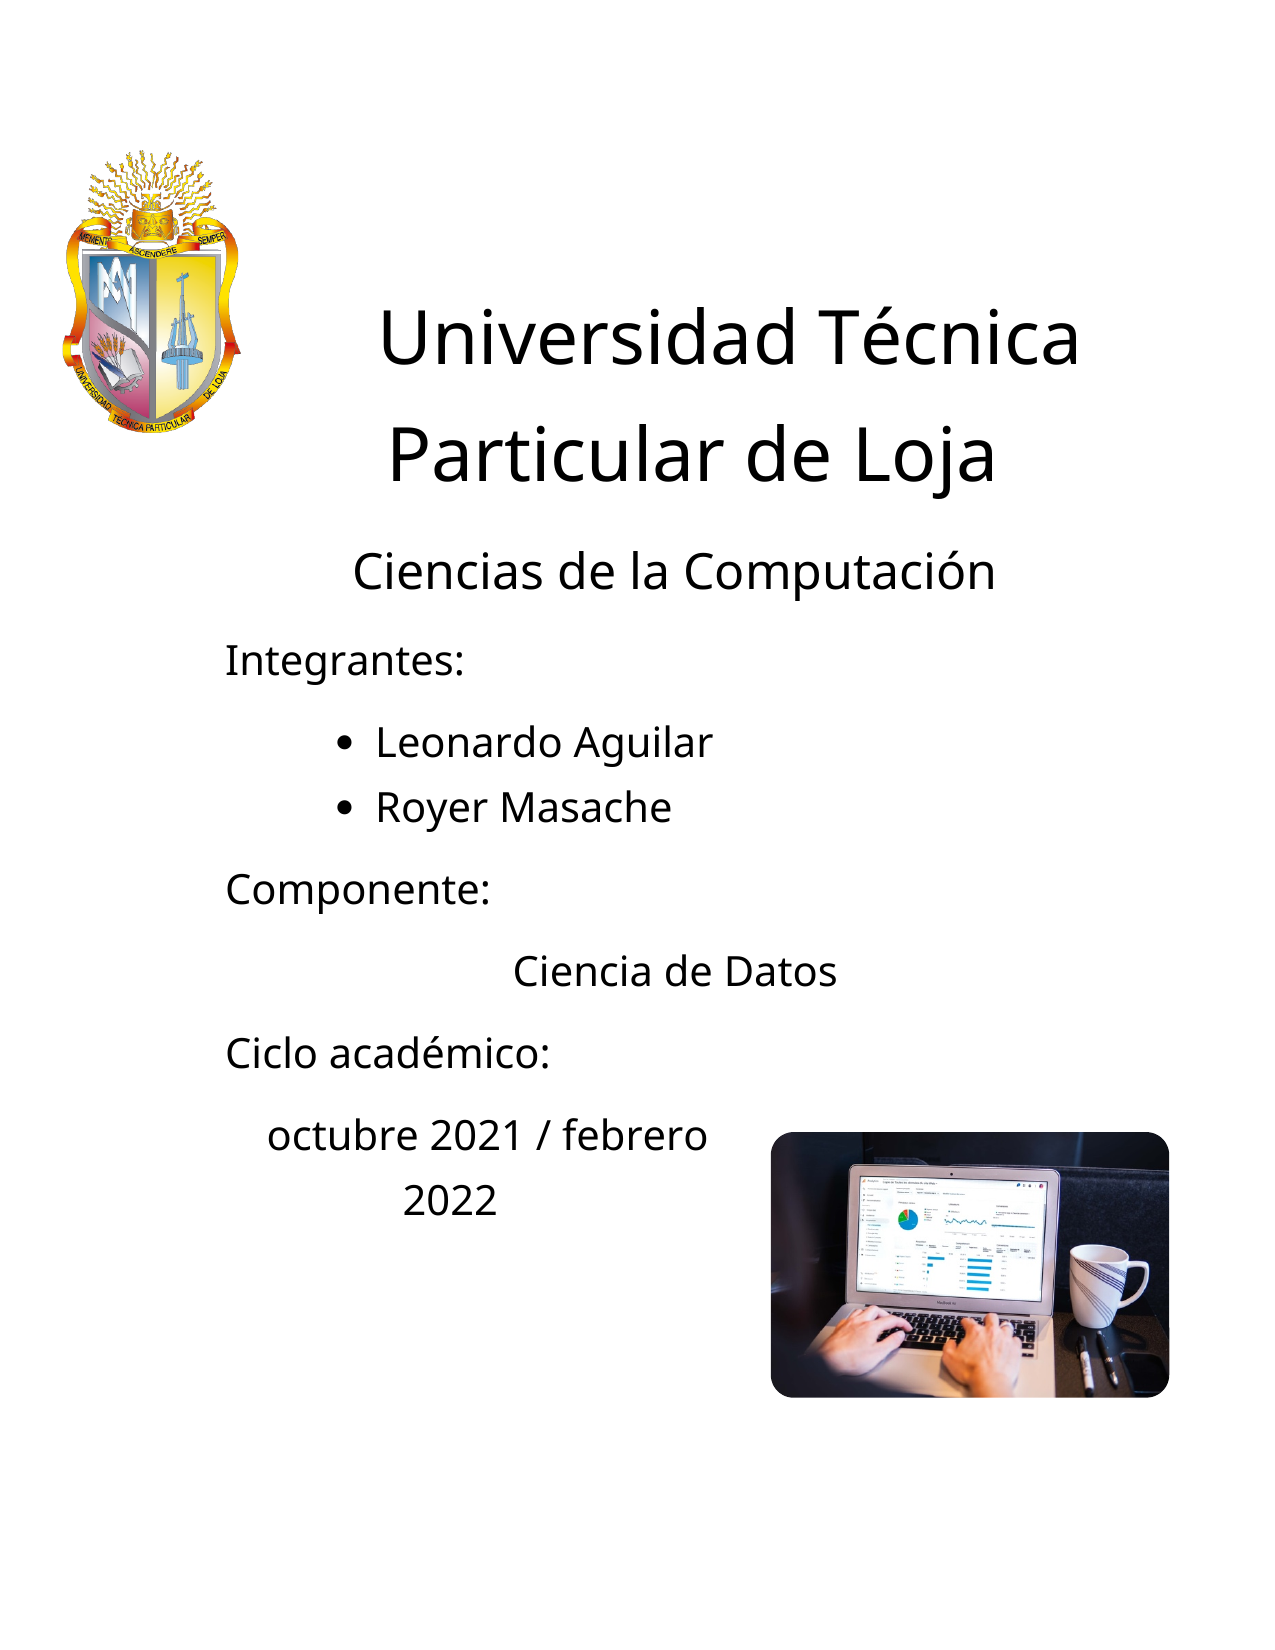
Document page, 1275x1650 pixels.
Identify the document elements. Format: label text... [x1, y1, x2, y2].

text Ciencias de la Computación [150, 536, 1125, 604]
list Royer Masache [337, 778, 1125, 835]
text Universidad Técnica Particular de Loja [150, 284, 1125, 504]
text Integrantes: [150, 631, 1125, 688]
picture [770, 1132, 1170, 1398]
text octubre 2021 / febrero 2022 [150, 1105, 1125, 1227]
text Componente: [150, 860, 1125, 917]
picture [62, 150, 241, 433]
text Ciencia de Datos [150, 942, 1125, 998]
list Leonardo Aguilar [337, 713, 1125, 769]
text Ciclo académico: [150, 1023, 1125, 1080]
